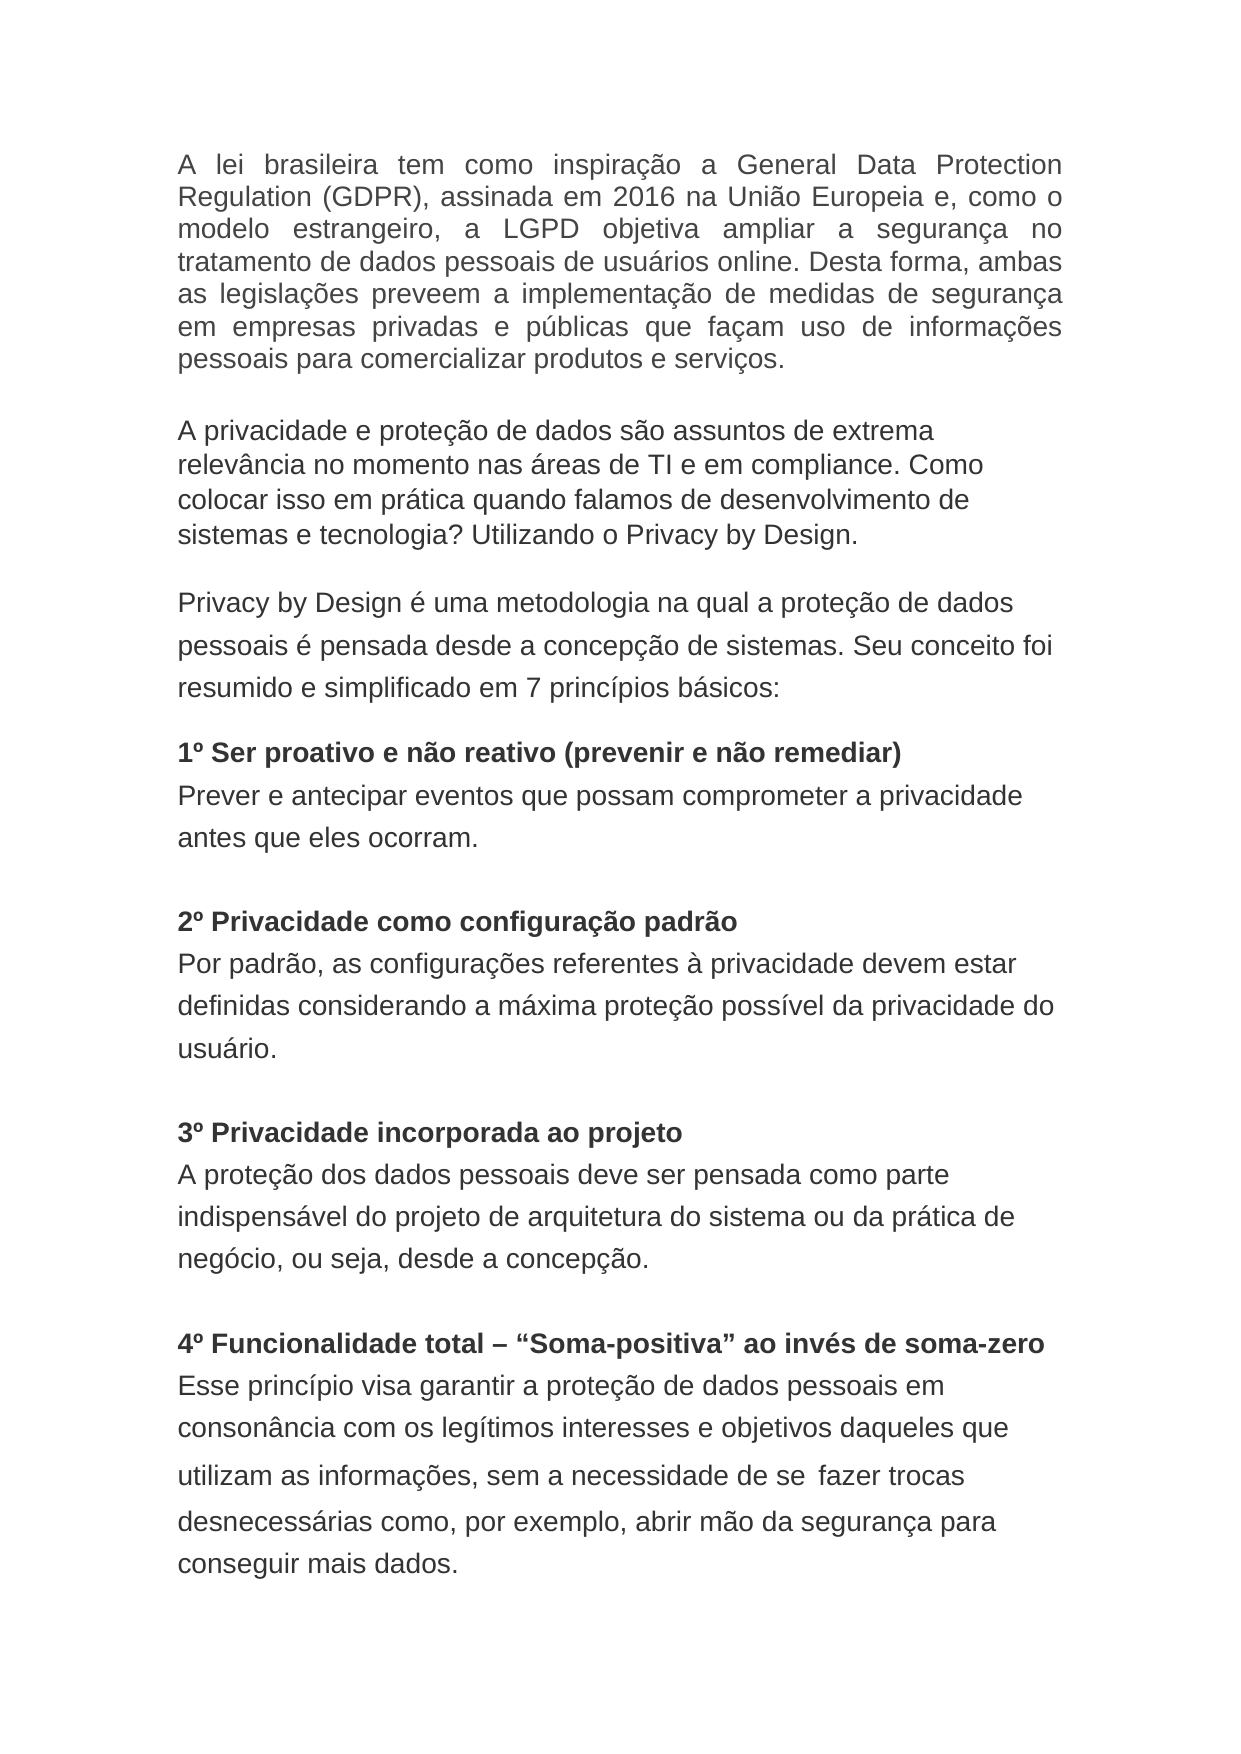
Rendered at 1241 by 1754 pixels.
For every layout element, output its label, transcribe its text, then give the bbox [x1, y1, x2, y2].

text 3º Privacidade incorporada ao projeto [177, 1106, 1063, 1148]
text Esse princípio visa garantir a proteção de dados pessoais em consonância com os legítimos interesses e objetivos daqueles que utilizam as informações, sem a necessidade de se fazer trocas desnecessárias como, por exemplo, abrir mão da segurança para conseguir mais dados. [177, 1359, 1063, 1579]
text 4º Funcionalidade total – “Soma-positiva” ao invés de soma-zero [177, 1317, 1063, 1359]
text A lei brasileira tem como inspiração a General Data Protection Regulation (GDPR), assinada em 2016 na União Europeia e, como o modelo estrangeiro, a LGPD objetiva ampliar a segurança no tratamento de dados pessoais de usuários online. Desta forma, ambas as legislações preveem a implementação de medidas de segurança em empresas privadas e públicas que façam uso de informações pessoais para comercializar produtos e serviços. [177, 148, 1063, 374]
text A privacidade e proteção de dados são assuntos de extrema relevância no momento nas áreas de TI e em compliance. Como colocar isso em prática quando falamos de desenvolvimento de sistemas e tecnologia? Utilizando o Privacy by Design. [177, 413, 1063, 551]
text Privacy by Design é uma metodologia na qual a proteção de dados pessoais é pensada desde a concepção de sistemas. Seu conceito foi resumido e simplificado em 7 princípios básicos: [177, 576, 1063, 703]
text Por padrão, as configurações referentes à privacidade devem estar definidas considerando a máxima proteção possível da privacidade do usuário. [177, 937, 1063, 1064]
text 2º Privacidade como configuração padrão [177, 895, 1063, 937]
text 1º Ser proativo e não reativo (prevenir e não remediar) [177, 726, 1063, 769]
text Prever e antecipar eventos que possam comprometer a privacidade antes que eles ocorram. [177, 769, 1063, 853]
text A proteção dos dados pessoais deve ser pensada como parte indispensável do projeto de arquitetura do sistema ou da prática de negócio, ou seja, desde a concepção. [177, 1148, 1063, 1275]
